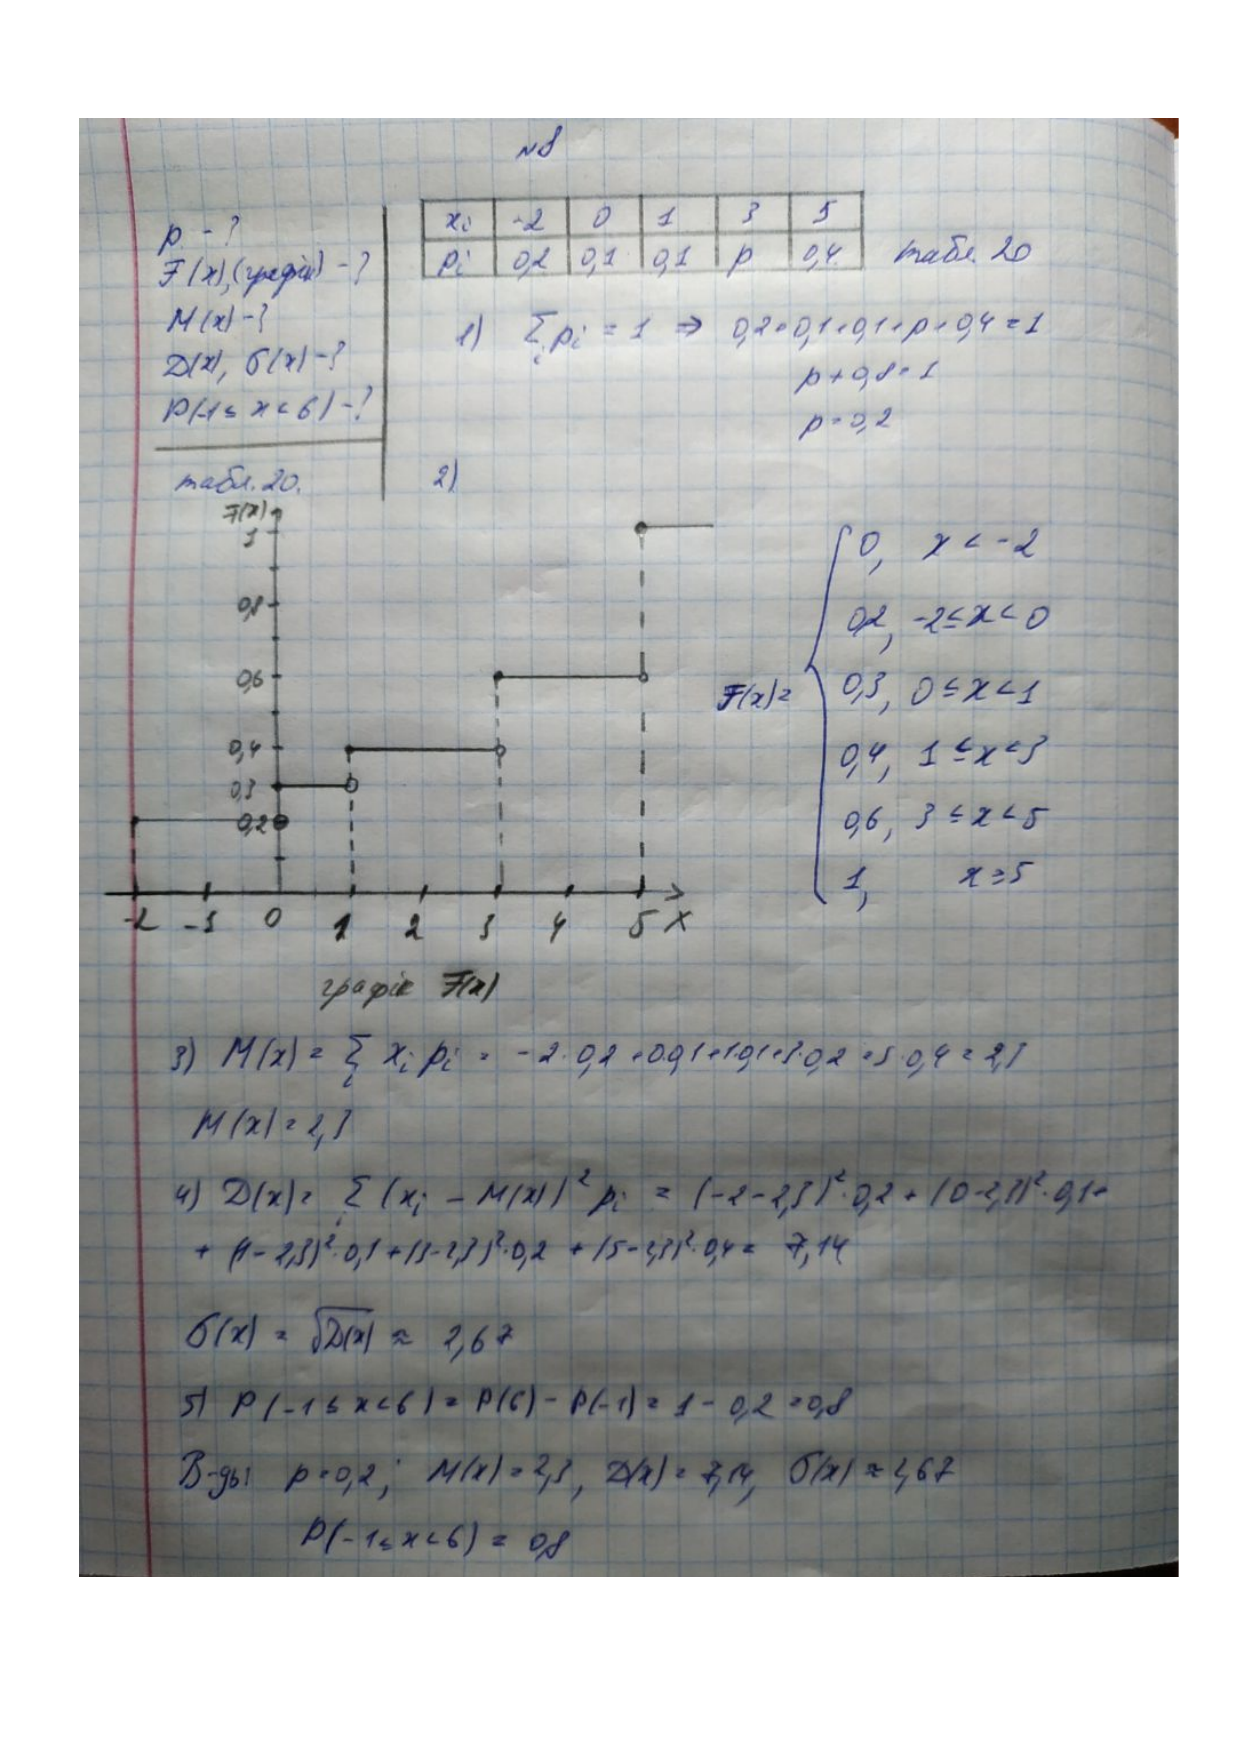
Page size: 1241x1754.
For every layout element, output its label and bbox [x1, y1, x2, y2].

picture [79, 118, 1178, 1578]
